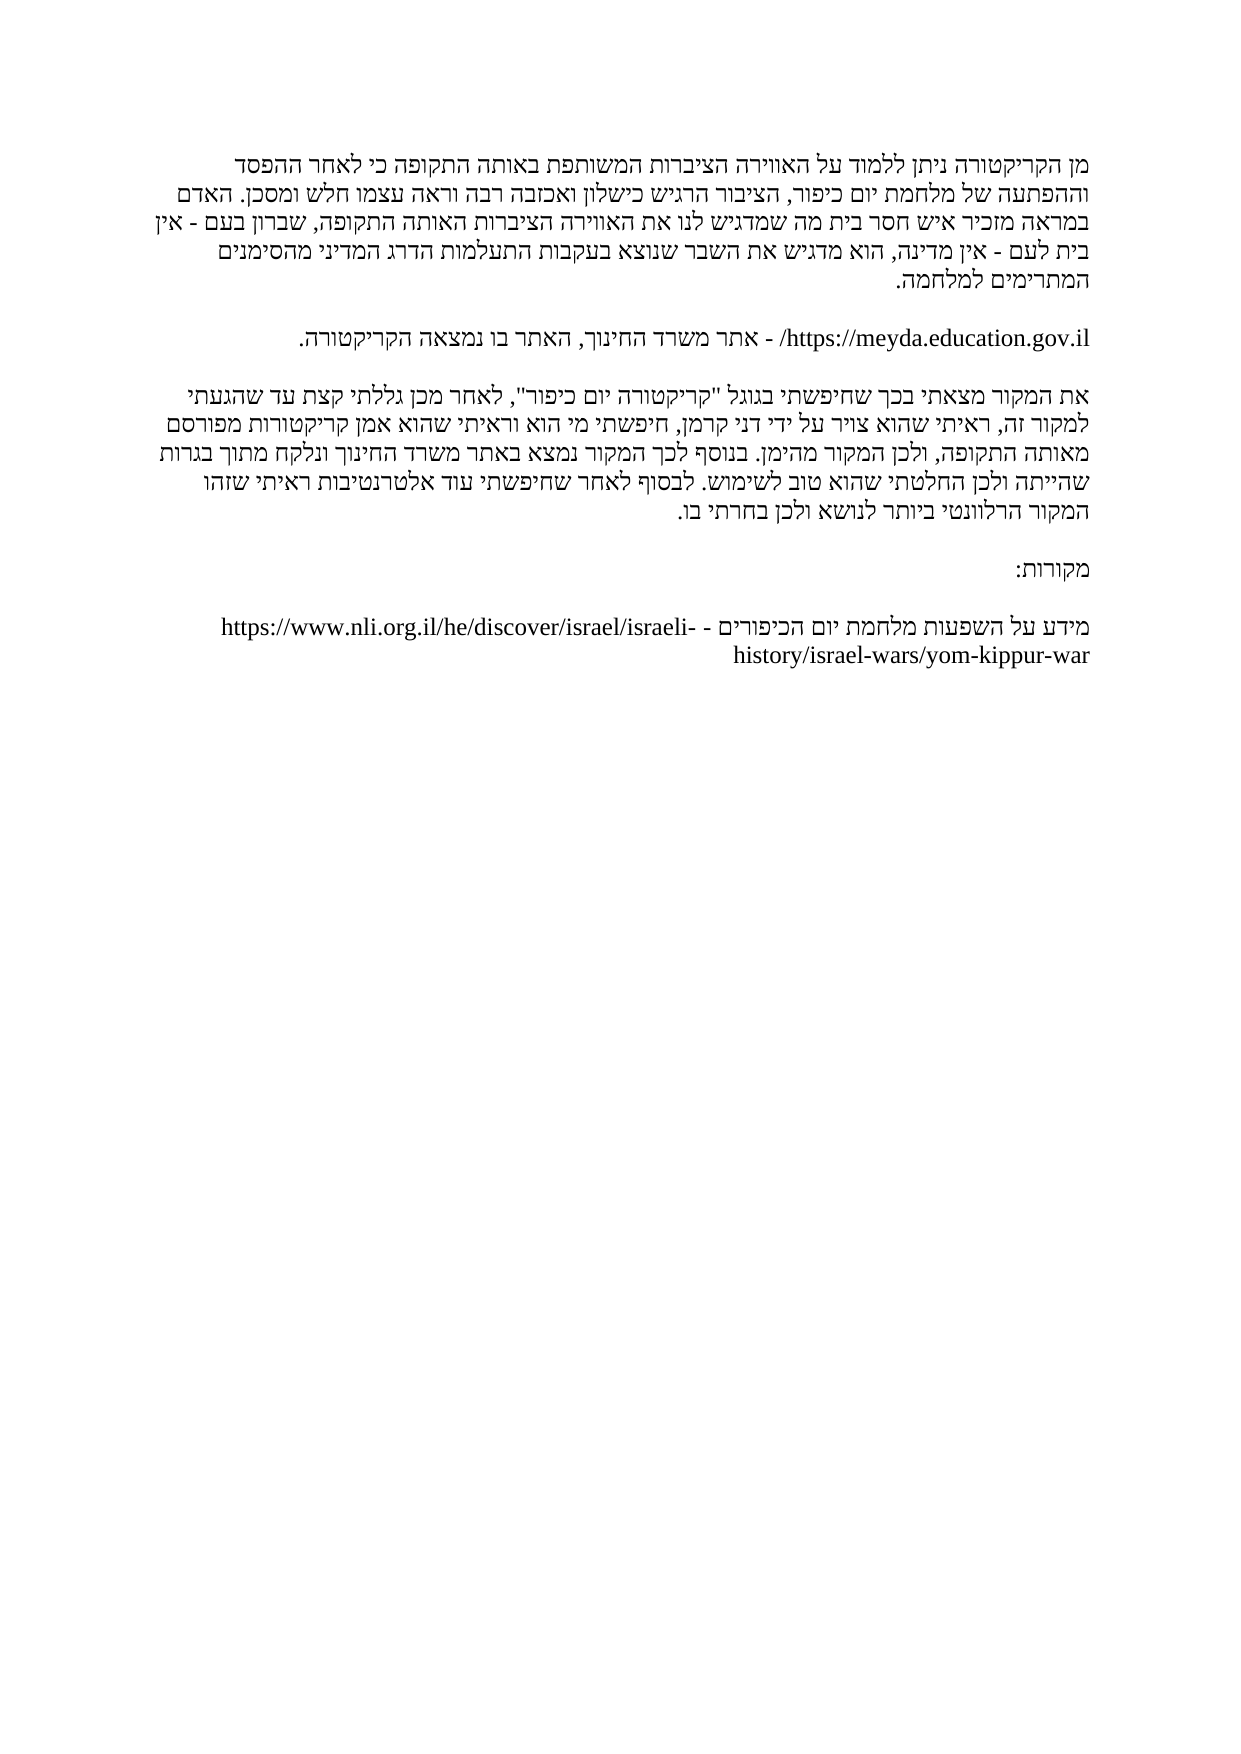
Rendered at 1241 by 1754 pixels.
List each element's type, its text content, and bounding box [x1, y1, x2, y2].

text מקורות: [150, 554, 1090, 582]
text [150, 150, 1090, 294]
text מידע על השפעות מלחמת יום הכיפורים - https://www.nli.org.il/he/discover/israel/israeli-history/israel-wars/yom-kippur-war [150, 612, 1090, 669]
text https://meyda.education.gov.il/ - אתר משרד החינוך, האתר בו נמצאה הקריקטורה. [150, 323, 1090, 352]
text את המקור מצאתי בכך שחיפשתי בגוגל "קריקטורה יום כיפור", לאחר מכן גללתי קצת עד שהגעתי למקור זה, ראיתי שהוא צויר על ידי דני קרמן, חיפשתי מי הוא וראיתי שהוא אמן קריקטורות מפורסם מאותה התקופה, ולכן המקור מהימן. בנוסף לכך המקור נמצא באתר משרד החינוך ונלקח מתוך בגרות שהייתה ולכן החלטתי שהוא טוב לשימוש. לבסוף לאחר שחיפשתי עוד אלטרנטיבות ראיתי שזהו המקור הרלוונטי ביותר לנושא ולכן בחרתי בו. [150, 381, 1090, 524]
